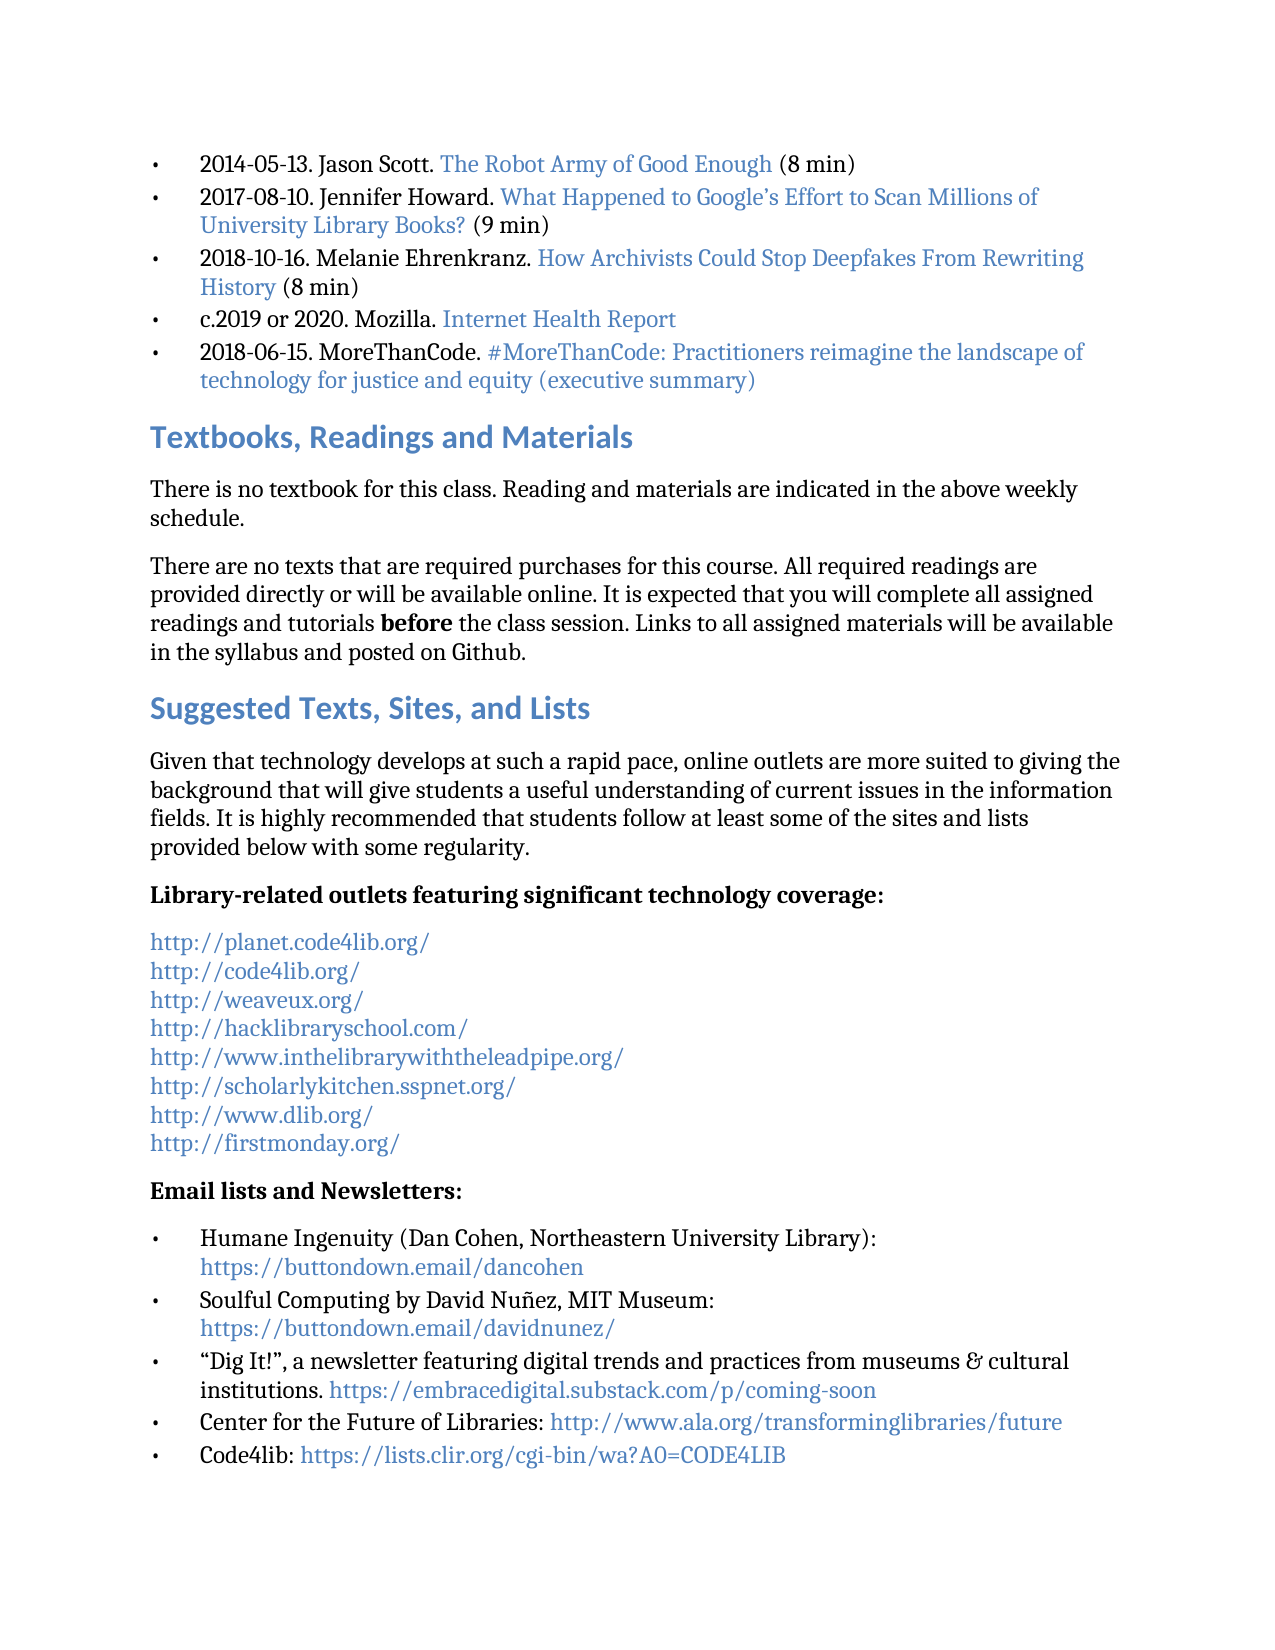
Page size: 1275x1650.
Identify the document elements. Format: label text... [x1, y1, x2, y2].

text There are no texts that are required purchases for this course. All required readings are provided directly or will be available online. It is expected that you will complete all assigned readings and tutorials before the class session. Links to all assigned materials will be available in the syllabus and posted on Github. [150, 552, 1125, 667]
list 2018-10-16. Melanie Ehrenkranz. How Archivists Could Stop Deepfakes From Rewriting History (8 min) [150, 244, 1125, 301]
text Library-related outlets featuring significant technology coverage: [150, 881, 1125, 909]
list c.2019 or 2020. Mozilla. Internet Health Report [150, 305, 1125, 334]
list Humane Ingenuity (Dan Cohen, Northeastern University Library): https://buttondown.email/dancohen [150, 1224, 1125, 1282]
text http://planet.code4lib.org/ http://code4lib.org/ http://weaveux.org/ http://hacklibraryschool.com/ http://www.inthelibrarywiththeleadpipe.org/ http://scholarlykitchen.sspnet.org/ http://www.dlib.org/ http://firstmonday.org/ [150, 928, 1125, 1158]
list Center for the Future of Libraries: http://www.ala.org/transforminglibraries/future [150, 1408, 1125, 1437]
subtitle Suggested Texts, Sites, and Lists [150, 687, 1125, 728]
list “Dig It!”, a newsletter featuring digital trends and practices from museums & cultural institutions. https://embracedigital.substack.com/p/coming-soon [150, 1347, 1125, 1404]
subtitle Textbooks, Readings and Materials [150, 416, 1125, 457]
list 2017-08-10. Jennifer Howard. What Happened to Google’s Effort to Scan Millions of University Library Books? (9 min) [150, 182, 1125, 240]
list Soulful Computing by David Nuñez, MIT Museum: https://buttondown.email/davidnunez/ [150, 1286, 1125, 1343]
text There is no textbook for this class. Reading and materials are indicated in the above weekly schedule. [150, 475, 1125, 533]
text Email lists and Newsletters: [150, 1177, 1125, 1206]
list 2014-05-13. Jason Scott. The Robot Army of Good Enough (8 min) [150, 150, 1125, 179]
list 2018-06-15. MoreThanCode. #MoreThanCode: Practitioners reimagine the landscape of technology for justice and equity (executive summary) [150, 337, 1125, 395]
text Given that technology develops at such a rapid pace, online outlets are more suited to giving the background that will give students a useful understanding of current issues in the information fields. It is highly recommended that students follow at least some of the sites and lists provided below with some regularity. [150, 747, 1125, 862]
list Code4lib: https://lists.clir.org/cgi-bin/wa?A0=CODE4LIB [150, 1441, 1125, 1469]
